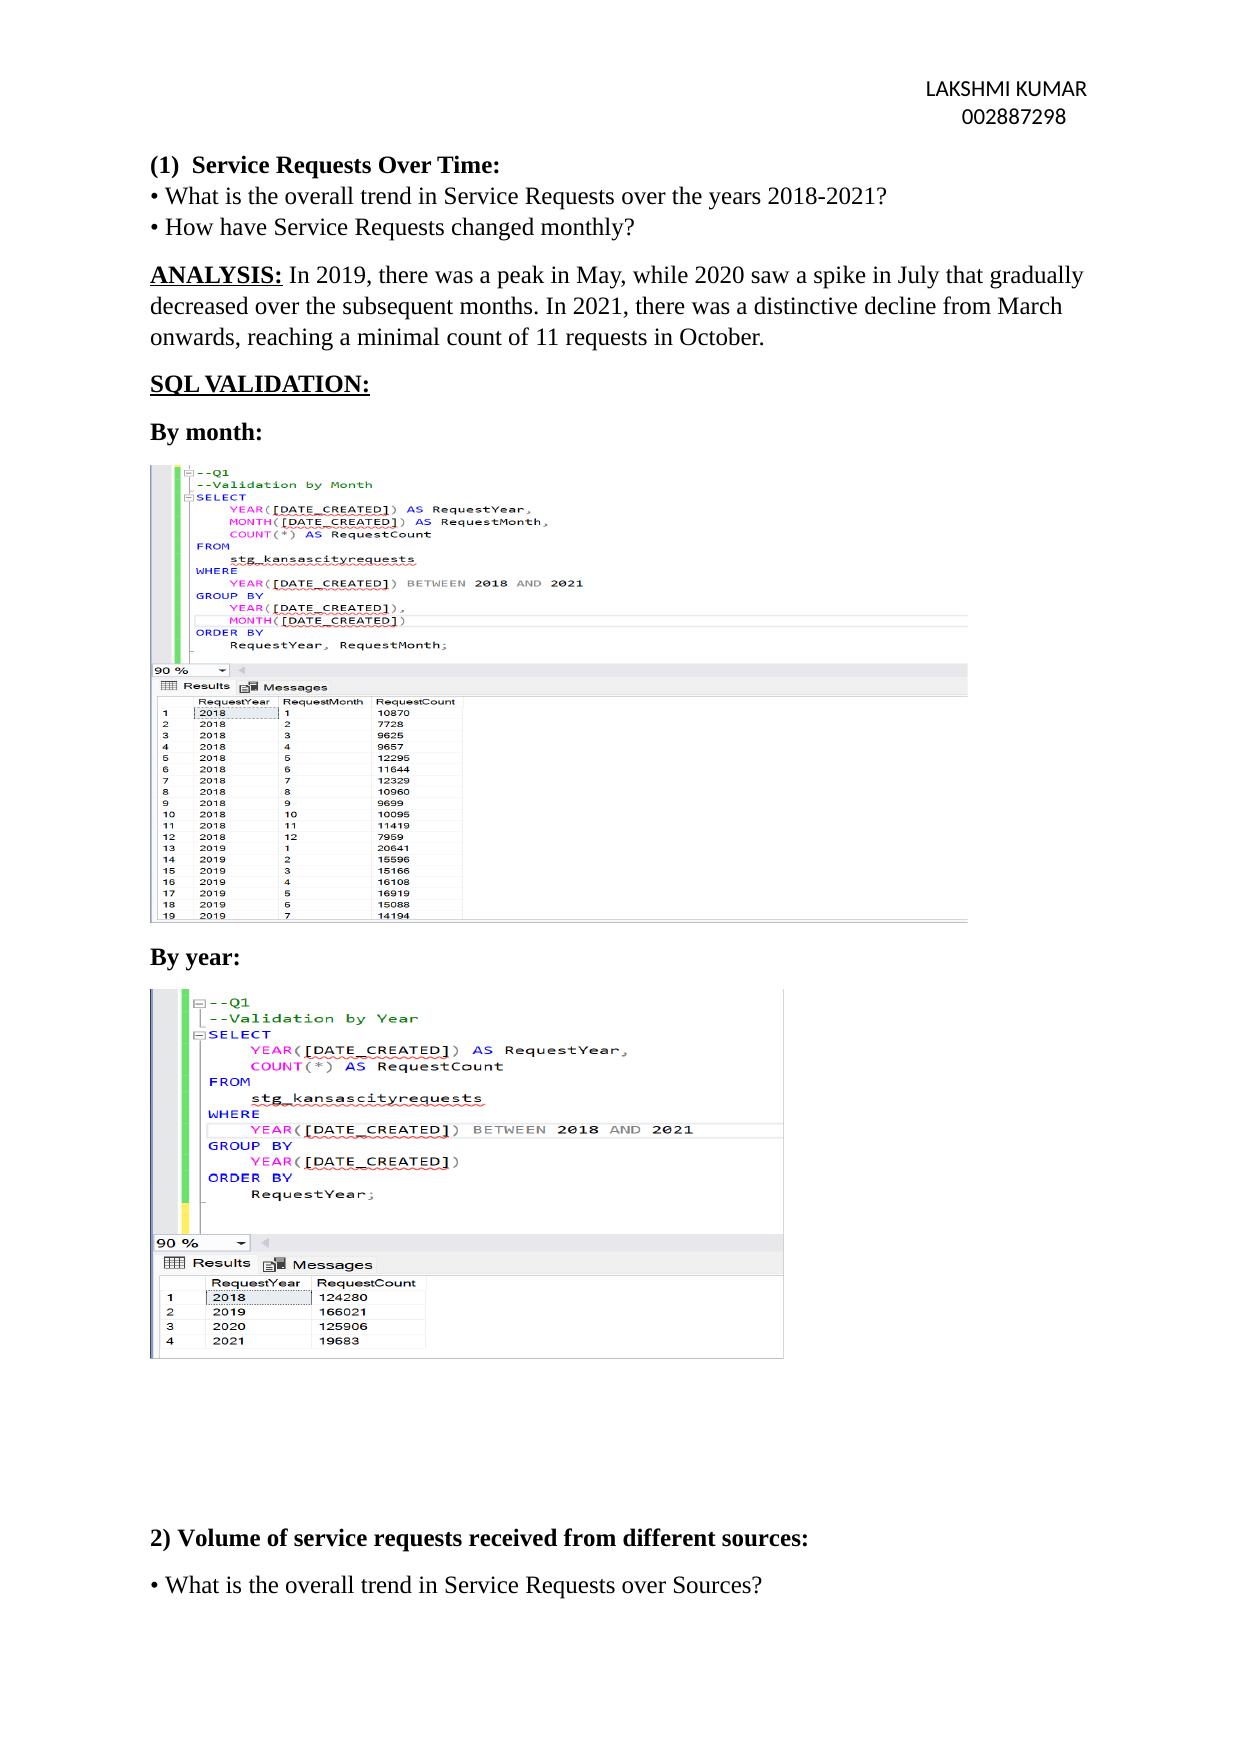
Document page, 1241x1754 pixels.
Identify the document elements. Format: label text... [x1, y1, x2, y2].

text 2) Volume of service requests received from different sources: [150, 1523, 1090, 1552]
text By month: [150, 417, 1090, 446]
text (1) Service Requests Over Time: • What is the overall trend in Service Requests over the years 2018-2021? • How have Service Requests changed monthly? [150, 150, 1090, 241]
text By year: [150, 942, 1090, 970]
text • What is the overall trend in Service Requests over Sources? [150, 1570, 1090, 1599]
picture [150, 465, 968, 923]
text ANALYSIS: In 2019, there was a peak in May, while 2020 saw a spike in July that gradually decreased over the subsequent months. In 2021, there was a distinctive decline from March onwards, reaching a minimal count of 11 requests in October. [150, 260, 1090, 351]
picture [150, 989, 784, 1359]
text SQL VALIDATION: [150, 369, 1090, 398]
